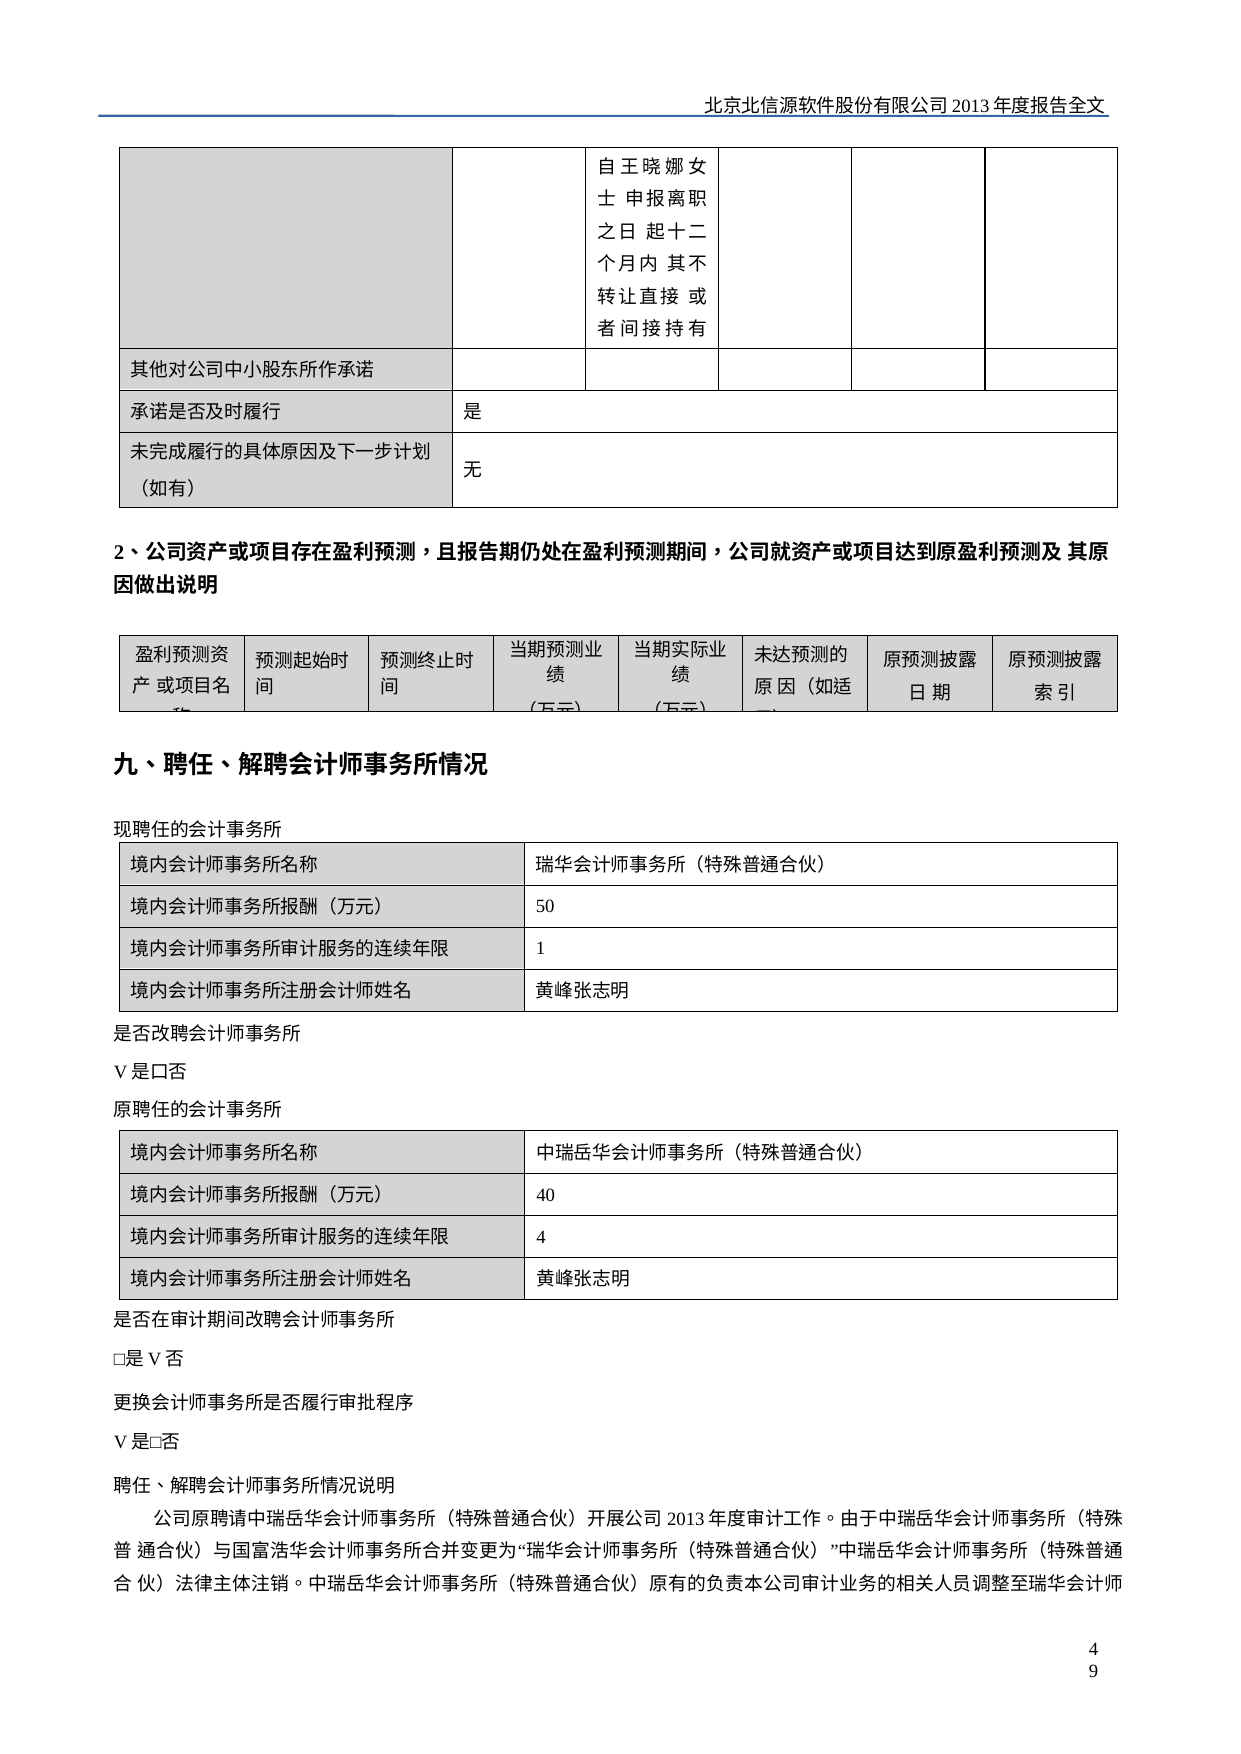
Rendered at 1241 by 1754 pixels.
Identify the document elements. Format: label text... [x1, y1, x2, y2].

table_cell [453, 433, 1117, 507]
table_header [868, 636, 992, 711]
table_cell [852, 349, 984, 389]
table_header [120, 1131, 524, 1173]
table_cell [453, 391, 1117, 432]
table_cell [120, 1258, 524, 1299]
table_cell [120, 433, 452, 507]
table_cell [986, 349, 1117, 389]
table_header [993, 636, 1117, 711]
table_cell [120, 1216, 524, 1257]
text 原聘任的会计事务所 [114, 1096, 1123, 1122]
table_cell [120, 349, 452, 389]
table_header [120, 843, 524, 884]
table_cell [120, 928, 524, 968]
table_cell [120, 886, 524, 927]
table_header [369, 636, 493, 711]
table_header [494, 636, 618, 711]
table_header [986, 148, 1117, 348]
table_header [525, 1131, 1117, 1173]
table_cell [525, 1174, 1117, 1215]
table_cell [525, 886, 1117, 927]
text 聘任、解聘会计师事务所情况说明 [114, 1467, 1123, 1499]
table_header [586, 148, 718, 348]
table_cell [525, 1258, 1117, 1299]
text 是否改聘会计师事务所 [114, 1020, 1123, 1046]
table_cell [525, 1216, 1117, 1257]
text 现聘任的会计事务所 [114, 817, 1123, 842]
text 2、公司资产或项目存在盈利预测，且报告期仍处在盈利预测期间，公司就资产或项目达到原盈利预测及 其原因做出说明 [114, 533, 1123, 600]
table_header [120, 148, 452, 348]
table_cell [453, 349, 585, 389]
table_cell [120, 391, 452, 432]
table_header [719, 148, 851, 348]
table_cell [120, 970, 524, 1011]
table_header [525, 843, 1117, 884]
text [114, 1499, 1123, 1597]
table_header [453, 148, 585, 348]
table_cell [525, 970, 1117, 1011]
text V是□否 [114, 1428, 1123, 1454]
text □是V否 [114, 1345, 1123, 1371]
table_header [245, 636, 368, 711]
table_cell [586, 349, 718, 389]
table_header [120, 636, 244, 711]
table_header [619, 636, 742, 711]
text 九、聘任、解聘会计师事务所情况 [114, 747, 1123, 781]
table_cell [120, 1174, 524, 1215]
text 更换会计师事务所是否履行审批程序 [114, 1383, 1123, 1416]
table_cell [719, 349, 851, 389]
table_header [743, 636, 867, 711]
text 是否在审计期间改聘会计师事务所 [114, 1300, 1123, 1333]
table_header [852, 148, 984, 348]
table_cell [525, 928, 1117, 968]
text V是口否 [114, 1058, 1123, 1084]
